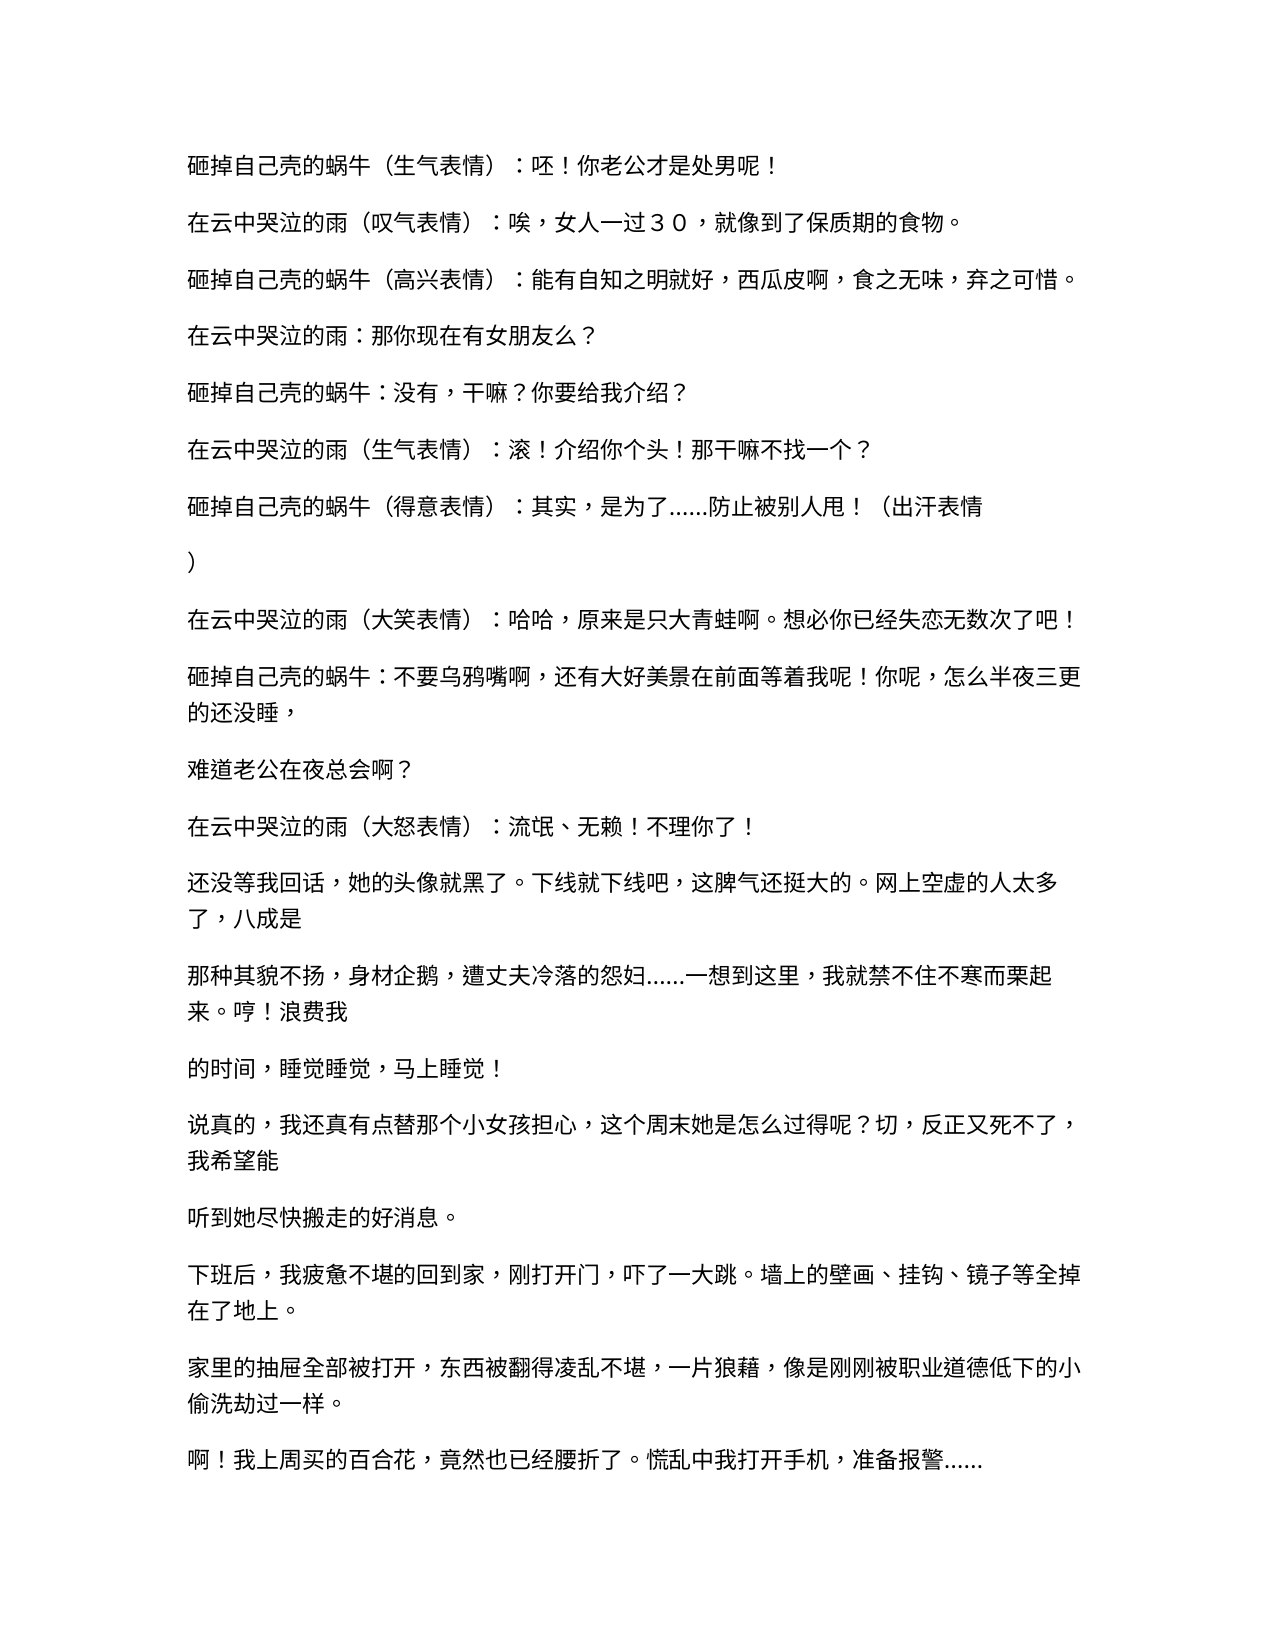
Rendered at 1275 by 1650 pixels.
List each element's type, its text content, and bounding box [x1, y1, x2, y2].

text 说真的，我还真有点替那个小女孩担心，这个周末她是怎么过得呢？切，反正又死不了，我希望能 [187, 1109, 1087, 1177]
text 在云中哭泣的雨（叹气表情）：唉，女人一过３０，就像到了保质期的食物。 [187, 207, 1087, 238]
text 砸掉自己壳的蜗牛（高兴表情）：能有自知之明就好，西瓜皮啊，食之无味，弃之可惜。 [187, 263, 1087, 295]
text 那种其貌不扬，身材企鹅，遭丈夫冷落的怨妇……一想到这里，我就禁不住不寒而栗起来。哼！浪费我 [187, 960, 1087, 1027]
text 还没等我回话，她的头像就黑了。下线就下线吧，这脾气还挺大的。网上空虚的人太多了，八成是 [187, 867, 1087, 934]
text 砸掉自己壳的蜗牛（生气表情）：呸！你老公才是处男呢！ [187, 150, 1087, 181]
text 砸掉自己壳的蜗牛：没有，干嘛？你要给我介绍？ [187, 377, 1087, 408]
text 的时间，睡觉睡觉，马上睡觉！ [187, 1053, 1087, 1084]
text 啊！我上周买的百合花，竟然也已经腰折了。慌乱中我打开手机，准备报警…… [187, 1444, 1087, 1476]
text 在云中哭泣的雨：那你现在有女朋友么？ [187, 320, 1087, 352]
text 砸掉自己壳的蜗牛（得意表情）：其实，是为了……防止被别人甩！（出汗表情 [187, 491, 1087, 522]
text 难道老公在夜总会啊？ [187, 754, 1087, 785]
text 家里的抽屉全部被打开，东西被翻得凌乱不堪，一片狼藉，像是刚刚被职业道德低下的小偷洗劫过一样。 [187, 1352, 1087, 1419]
text ） [187, 547, 1087, 579]
text 在云中哭泣的雨（生气表情）：滚！介绍你个头！那干嘛不找一个？ [187, 434, 1087, 465]
text 在云中哭泣的雨（大笑表情）：哈哈，原来是只大青蛙啊。想必你已经失恋无数次了吧！ [187, 604, 1087, 635]
text 在云中哭泣的雨（大怒表情）：流氓、无赖！不理你了！ [187, 810, 1087, 842]
text 听到她尽快搬走的好消息。 [187, 1202, 1087, 1233]
text 砸掉自己壳的蜗牛：不要乌鸦嘴啊，还有大好美景在前面等着我呢！你呢，怎么半夜三更的还没睡， [187, 661, 1087, 728]
text 下班后，我疲惫不堪的回到家，刚打开门，吓了一大跳。墙上的壁画、挂钩、镜子等全掉在了地上。 [187, 1259, 1087, 1326]
